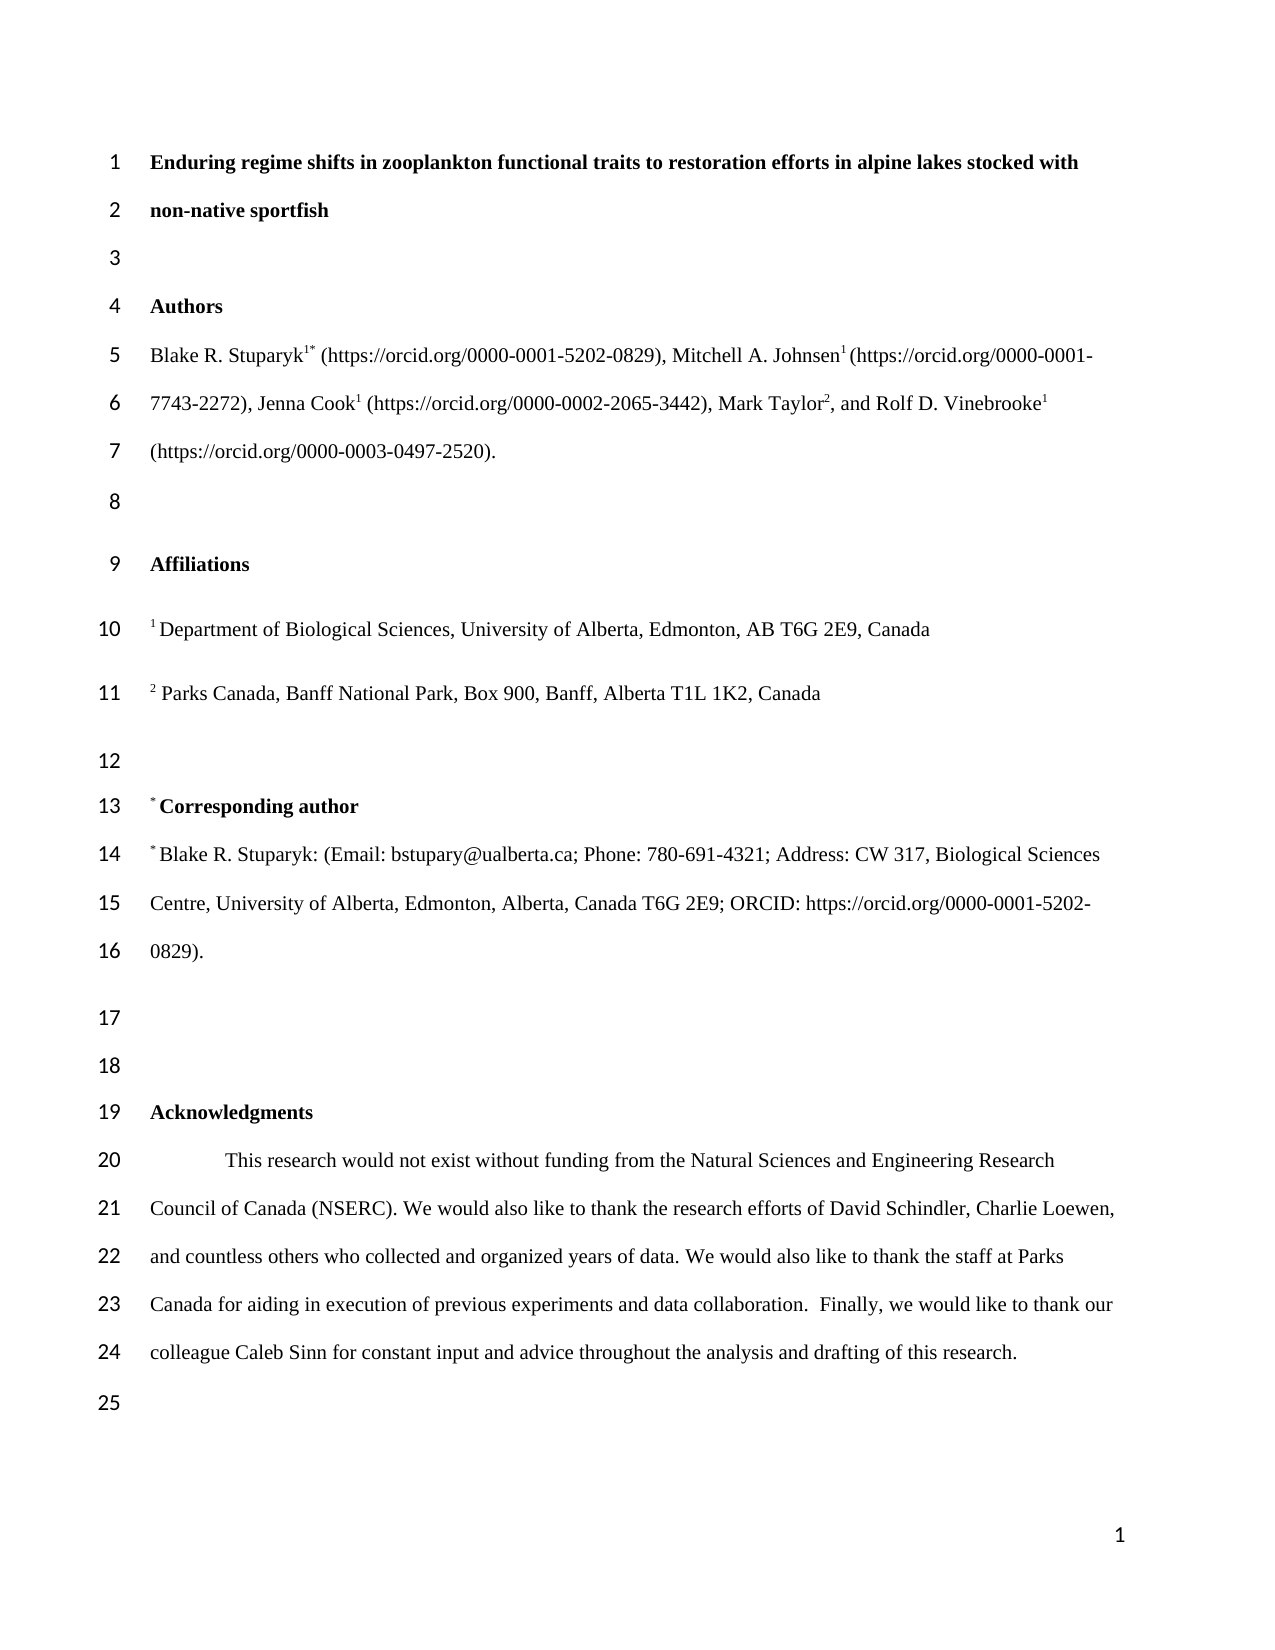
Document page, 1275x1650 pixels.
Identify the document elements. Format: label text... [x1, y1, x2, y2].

text 1 Department of Biological Sciences, University of Alberta, Edmonton, AB T6G 2E9, Canada [150, 616, 1125, 641]
text Acknowledgments [150, 1099, 1125, 1124]
text 2 Parks Canada, Banff National Park, Box 900, Banff, Alberta T1L 1K2, Canada [150, 681, 1125, 705]
text * Corresponding author [150, 794, 1125, 818]
text Affiliations [150, 552, 1125, 576]
text * Blake R. Stuparyk: (Email: bstupary@ualberta.ca; Phone: 780-691-4321; Address: CW 317, Biological Sciences Centre, University of Alberta, Edmonton, Alberta, Canada T6G 2E9; ORCID: https://orcid.org/0000-0001-5202-0829). [150, 842, 1125, 963]
text Enduring regime shifts in zooplankton functional traits to restoration efforts in alpine lakes stocked with non-native sportfish [150, 150, 1125, 222]
text Authors [150, 294, 1125, 318]
text This research would not exist without funding from the Natural Sciences and Engineering Research Council of Canada (NSERC). We would also like to thank the research efforts of David Schindler, Charlie Loewen, and countless others who collected and organized years of data. We would also like to thank the staff at Parks Canada for aiding in execution of previous experiments and data collaboration. Finally, we would like to thank our colleague Caleb Sinn for constant input and advice throughout the analysis and drafting of this research. [150, 1148, 1125, 1364]
text Blake R. Stuparyk1* (https://orcid.org/0000-0001-5202-0829), Mitchell A. Johnsen1 (https://orcid.org/0000-0001-7743-2272), Jenna Cook1 (https://orcid.org/0000-0002-2065-3442), Mark Taylor2, and Rolf D. Vinebrooke1 (https://orcid.org/0000-0003-0497-2520). [150, 342, 1125, 463]
